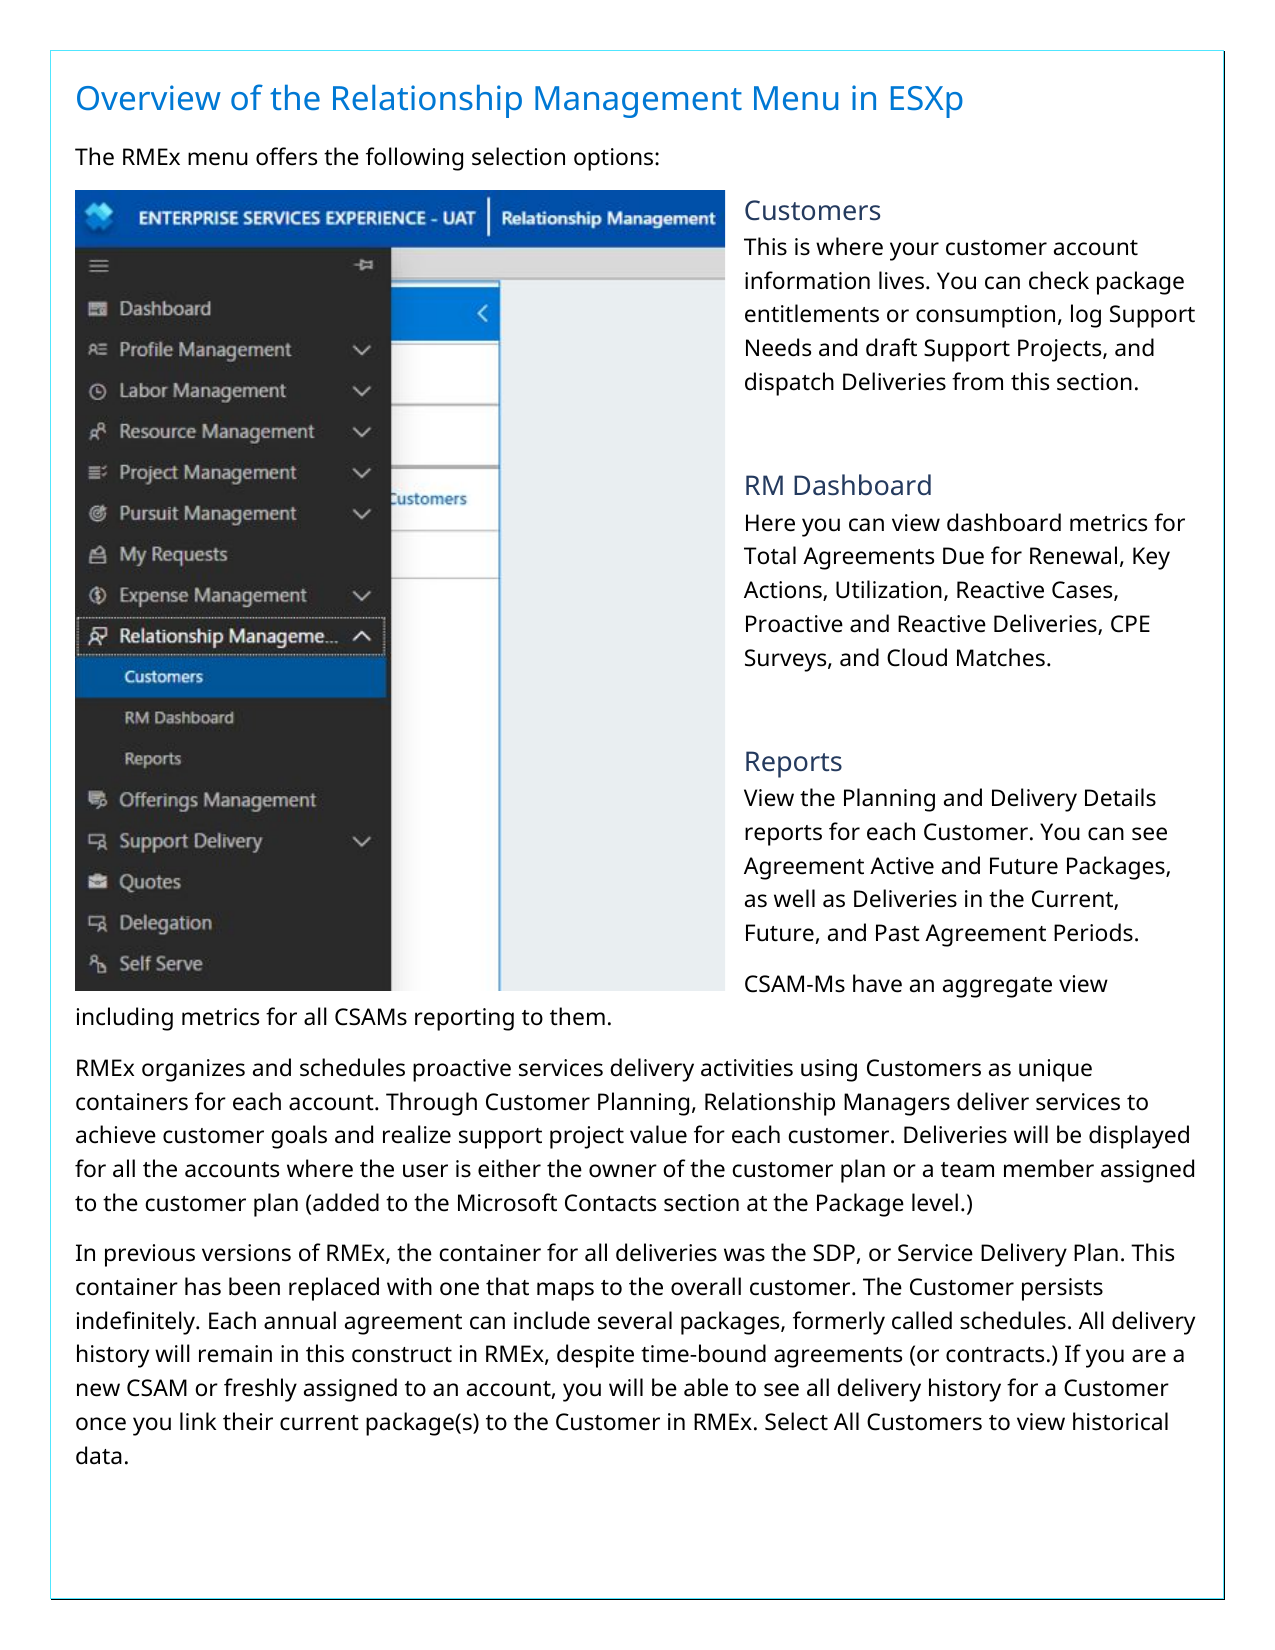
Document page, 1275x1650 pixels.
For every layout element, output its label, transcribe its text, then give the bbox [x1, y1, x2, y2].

subtitle Reports [725, 742, 1199, 779]
text RMEx organizes and schedules proactive services delivery activities using Customers as unique containers for each account. Through Customer Planning, Relationship Managers deliver services to achieve customer goals and realize support project value for each customer. Deliveries will be displayed for all the accounts where the user is either the owner of the customer plan or a team member assigned to the customer plan (added to the Microsoft Contacts section at the Package level.) [75, 1052, 1199, 1218]
subtitle Customers [725, 191, 1199, 228]
subtitle RM Dashboard [725, 467, 1199, 503]
text View the Planning and Delivery Details reports for each Customer. You can see Agreement Active and Future Packages, as well as Deliveries in the Current, Future, and Past Agreement Periods. [725, 782, 1199, 948]
text This is where your customer account information lives. You can check package entitlements or consumption, log Support Needs and draft Support Projects, and dispatch Deliveries from this section. [725, 231, 1199, 397]
text CSAM-Ms have an aggregate view including metrics for all CSAMs reporting to them. [75, 967, 1199, 1032]
text In previous versions of RMEx, the container for all deliveries was the SDP, or Service Delivery Plan. This container has been replaced with one that maps to the overall customer. The Customer persists indefinitely. Each annual agreement can include several packages, formerly called schedules. All delivery history will remain in this construct in RMEx, despite time-bound agreements (or contracts.) If you are a new CSAM or freshly assigned to an account, you will be able to see all delivery history for a Customer once you link their current package(s) to the Customer in RMEx. Select All Customers to view historical data. [75, 1237, 1199, 1471]
text Here you can view dashboard metrics for Total Agreements Due for Renewal, Key Actions, Utilization, Reactive Cases, Proactive and Reactive Deliveries, CPE Surveys, and Cloud Matches. [725, 506, 1199, 673]
picture [75, 190, 725, 991]
text Overview of the Relationship Management Menu in ESXp [75, 75, 1199, 120]
text The RMEx menu offers the following selection options: [75, 141, 1199, 172]
